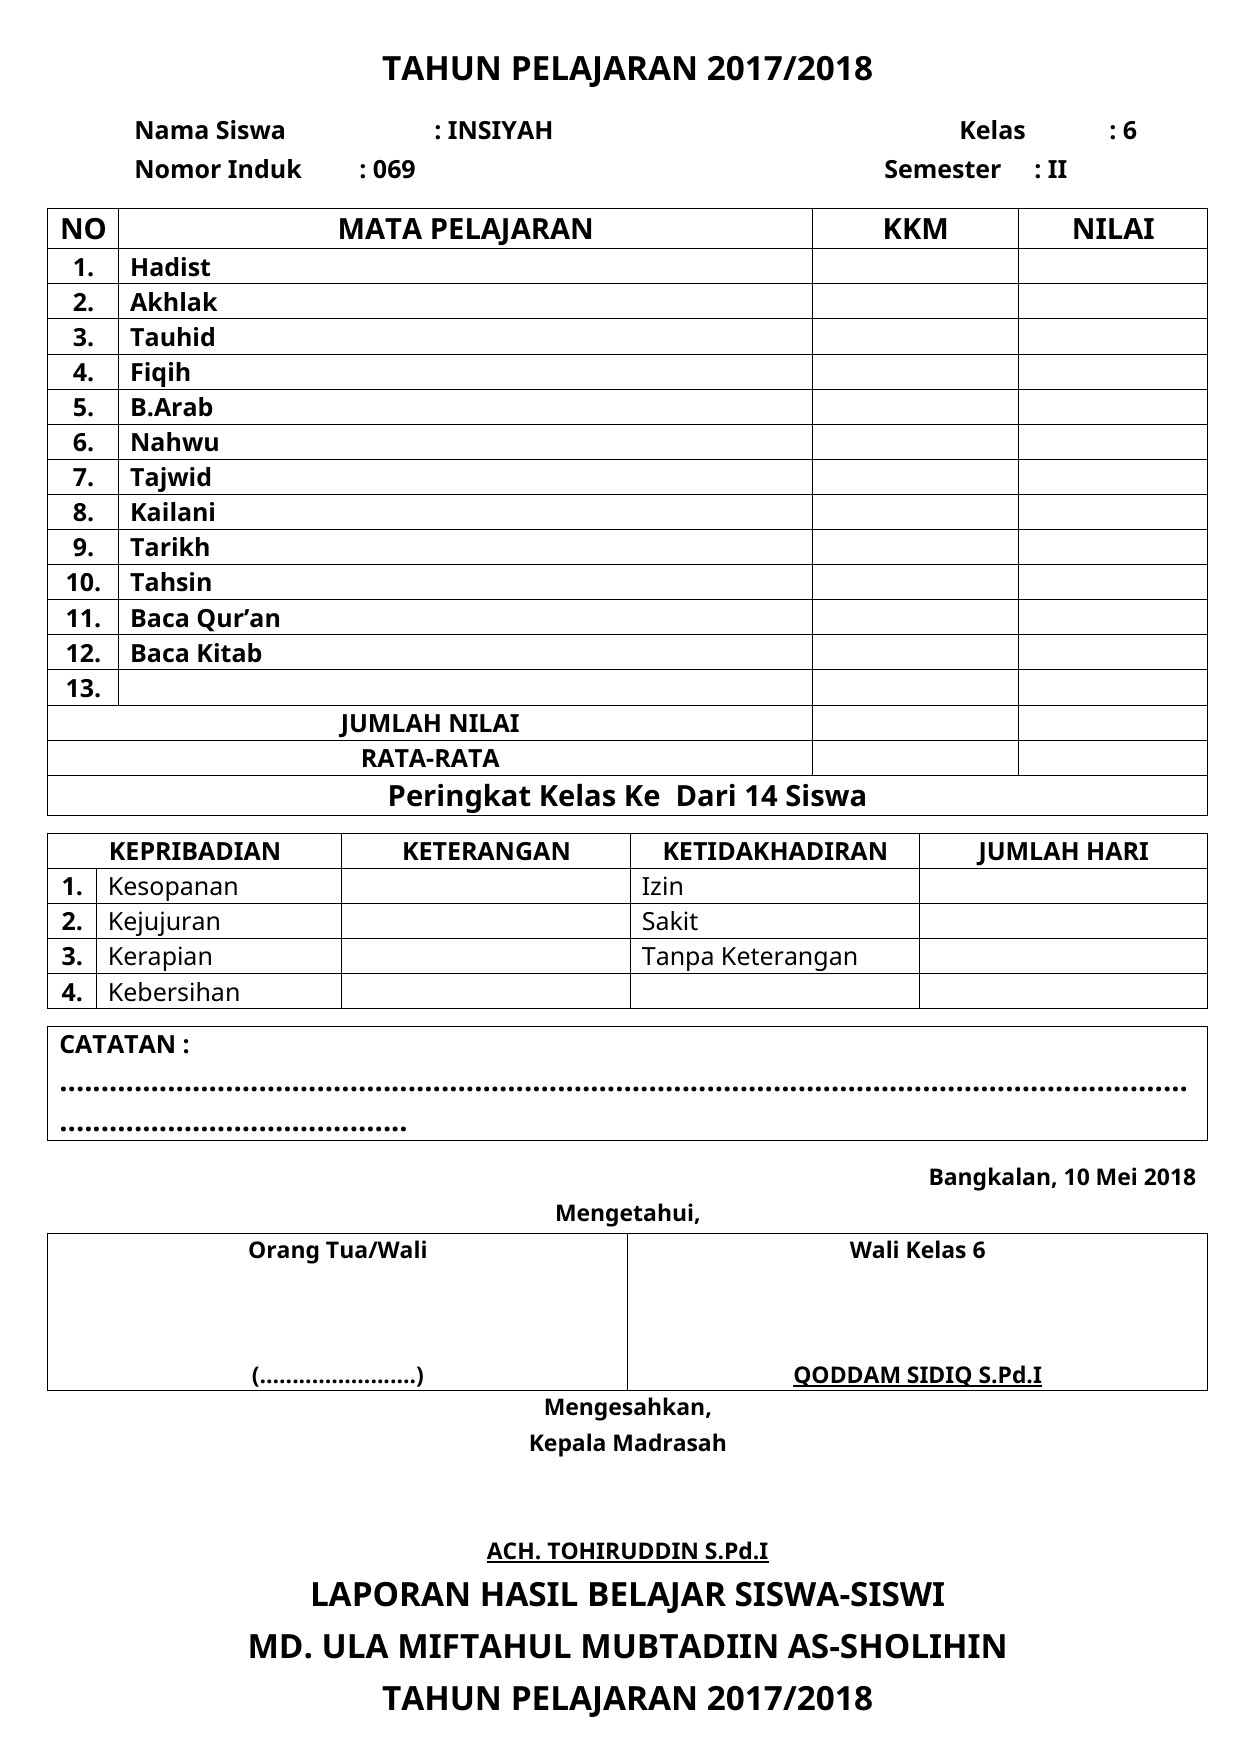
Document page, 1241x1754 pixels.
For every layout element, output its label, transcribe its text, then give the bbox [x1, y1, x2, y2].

table_cell Peringkat Kelas Ke Dari 14 Siswa [48, 776, 1207, 815]
table_cell [813, 460, 1018, 494]
table_cell 3. [48, 939, 96, 973]
table_cell [813, 249, 1018, 283]
table_header Wali Kelas 6 QODDAM SIDIQ S.Pd.I [628, 1234, 1207, 1390]
table_header NILAI [1019, 209, 1207, 248]
table_header NO [48, 209, 118, 248]
table_cell Tanpa Keterangan [631, 939, 919, 973]
table_cell [1019, 460, 1207, 494]
table_cell Hadist [119, 249, 812, 283]
table_cell [813, 355, 1018, 388]
text ACH. TOHIRUDDIN S.Pd.I [59, 1534, 1196, 1566]
text Mengetahui, [59, 1197, 1196, 1228]
table_header KEPRIBADIAN [48, 834, 341, 868]
table_cell 2. [48, 904, 96, 938]
table_cell Kailani [119, 495, 812, 529]
table_cell [1019, 249, 1207, 283]
table_cell 7. [48, 460, 118, 494]
table_cell 1. [48, 249, 118, 283]
table_cell [813, 670, 1018, 704]
table_cell JUMLAH NILAI [48, 706, 812, 739]
table_cell Izin [631, 869, 919, 903]
table_cell [342, 869, 630, 903]
table_cell [1019, 390, 1207, 424]
table_cell [813, 284, 1018, 318]
table_header KETIDAKHADIRAN [631, 834, 919, 868]
text TAHUN PELAJARAN 2017/2018 [59, 1675, 1196, 1720]
table_cell Tarikh [119, 530, 812, 564]
text Nomor Induk : 069 Semester : II [59, 152, 1196, 186]
table_cell RATA-RATA [48, 741, 812, 775]
table_cell 12. [48, 635, 118, 669]
table_cell [920, 869, 1207, 903]
table_cell [813, 706, 1018, 739]
table_header KETERANGAN [342, 834, 630, 868]
table_cell Nahwu [119, 425, 812, 459]
table_cell [1019, 635, 1207, 669]
table_cell 3. [48, 319, 118, 353]
table_cell 5. [48, 390, 118, 424]
table_cell Kesopanan [97, 869, 341, 903]
table_cell [631, 974, 919, 1008]
table_cell Tahsin [119, 565, 812, 599]
text TAHUN PELAJARAN 2017/2018 [59, 44, 1196, 90]
table_cell [342, 974, 630, 1008]
table_cell [920, 904, 1207, 938]
table_cell [1019, 565, 1207, 599]
table_cell Kerapian [97, 939, 341, 973]
table_header MATA PELAJARAN [119, 209, 812, 248]
table_cell [813, 565, 1018, 599]
table_cell [813, 390, 1018, 424]
text Mengesahkan, [59, 1391, 1196, 1422]
table_cell 10. [48, 565, 118, 599]
table_cell Tajwid [119, 460, 812, 494]
table_cell [1019, 741, 1207, 775]
table_cell [813, 530, 1018, 564]
table_cell [920, 939, 1207, 973]
table_cell [342, 904, 630, 938]
table_cell Tauhid [119, 319, 812, 353]
table_cell [813, 635, 1018, 669]
table_cell 9. [48, 530, 118, 564]
table_cell [813, 425, 1018, 459]
table_cell Fiqih [119, 355, 812, 388]
table_cell [813, 741, 1018, 775]
table_cell [1019, 284, 1207, 318]
table_cell 6. [48, 425, 118, 459]
table_cell [813, 495, 1018, 529]
table_cell Baca Qur’an [119, 600, 812, 634]
table_cell 8. [48, 495, 118, 529]
table_cell 2. [48, 284, 118, 318]
table_cell [1019, 425, 1207, 459]
table_header CATATAN : .................................................................................................................................................................................. [48, 1027, 1207, 1140]
table_cell 4. [48, 974, 96, 1008]
table_header KKM [813, 209, 1018, 248]
table_header JUMLAH HARI [920, 834, 1207, 868]
text Nama Siswa : INSIYAH Kelas : 6 [59, 113, 1196, 147]
table_cell Akhlak [119, 284, 812, 318]
table_cell Sakit [631, 904, 919, 938]
table_cell [119, 670, 812, 704]
table_cell 4. [48, 355, 118, 388]
table_cell B.Arab [119, 390, 812, 424]
text MD. ULA MIFTAHUL MUBTADIIN AS-SHOLIHIN [59, 1623, 1196, 1668]
table_cell [1019, 670, 1207, 704]
table_cell Baca Kitab [119, 635, 812, 669]
table_cell [1019, 319, 1207, 353]
table_cell [1019, 355, 1207, 388]
table_cell [813, 600, 1018, 634]
table_cell 13. [48, 670, 118, 704]
text LAPORAN HASIL BELAJAR SISWA-SISWI [59, 1571, 1196, 1616]
table_cell Kejujuran [97, 904, 341, 938]
table_cell [920, 974, 1207, 1008]
table_cell [1019, 495, 1207, 529]
table_cell 1. [48, 869, 96, 903]
table_cell [1019, 600, 1207, 634]
table_cell [1019, 706, 1207, 739]
table_cell [342, 939, 630, 973]
text Kepala Madrasah [59, 1427, 1196, 1458]
text Bangkalan, 10 Mei 2018 [59, 1161, 1196, 1192]
table_header Orang Tua/Wali (........................) [48, 1234, 627, 1390]
table_cell 11. [48, 600, 118, 634]
table_cell [1019, 530, 1207, 564]
table_cell Kebersihan [97, 974, 341, 1008]
table_cell [813, 319, 1018, 353]
